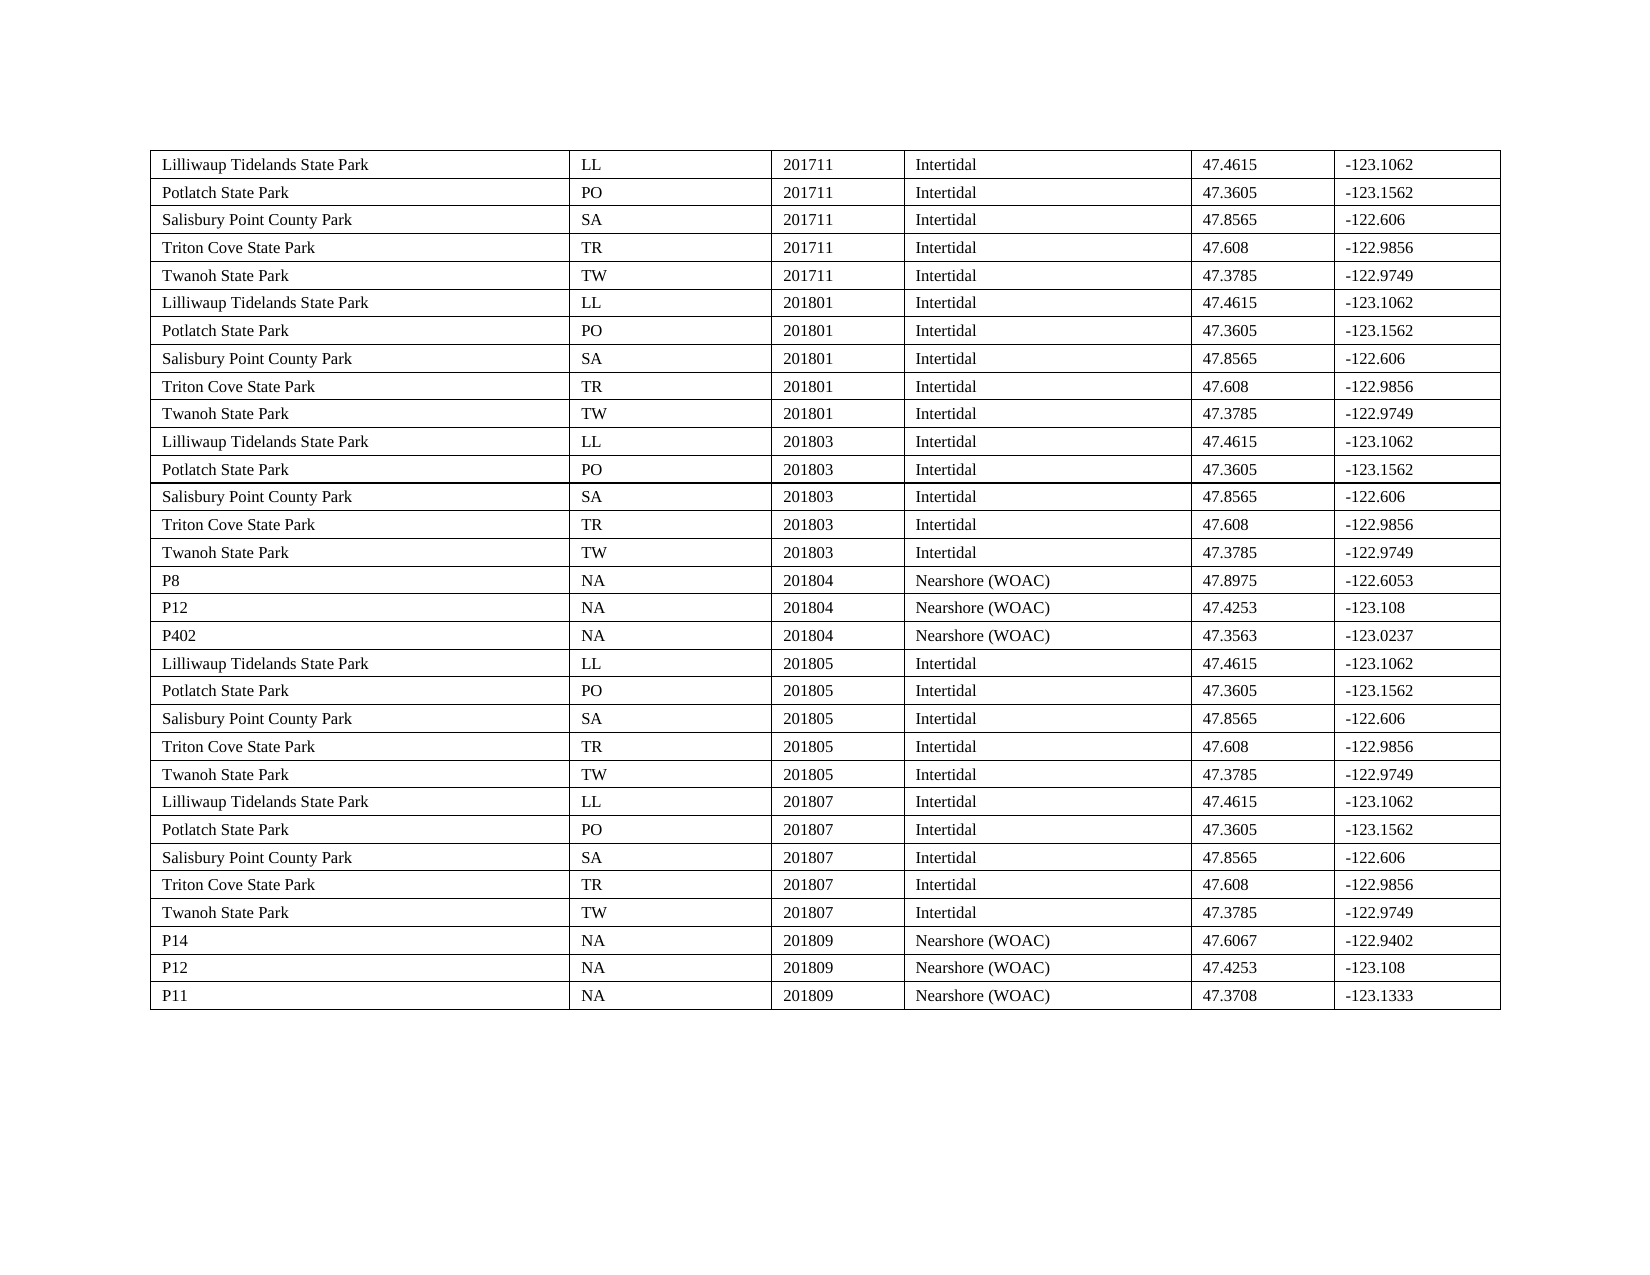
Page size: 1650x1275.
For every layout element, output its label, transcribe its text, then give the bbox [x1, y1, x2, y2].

table_cell TR [570, 733, 771, 759]
table_cell PO [570, 317, 771, 344]
table_cell Intertidal [905, 206, 1191, 233]
table_cell 47.608 [1192, 871, 1334, 898]
table_cell Lilliwaup Tidelands State Park [151, 151, 569, 178]
table_cell Potlatch State Park [151, 677, 569, 704]
table_cell TW [570, 761, 771, 787]
table_cell Nearshore (WOAC) [905, 567, 1191, 593]
table_cell 47.3785 [1192, 539, 1334, 566]
table_cell Intertidal [905, 179, 1191, 205]
table_cell -122.9749 [1335, 262, 1500, 288]
table_cell 201805 [772, 650, 904, 676]
table_cell 47.3708 [1192, 982, 1334, 1009]
table_cell Intertidal [905, 733, 1191, 759]
table_cell Intertidal [905, 816, 1191, 843]
table_cell 47.4615 [1192, 650, 1334, 676]
table_cell Potlatch State Park [151, 179, 569, 205]
table_cell 47.608 [1192, 733, 1334, 759]
table_cell 201807 [772, 899, 904, 926]
table_cell 47.4615 [1192, 290, 1334, 316]
table_cell -123.1062 [1335, 788, 1500, 815]
table_cell Twanoh State Park [151, 899, 569, 926]
table_cell Intertidal [905, 345, 1191, 372]
table_cell 47.8565 [1192, 484, 1334, 510]
table_cell TW [570, 262, 771, 288]
table_cell Intertidal [905, 871, 1191, 898]
table_cell TR [570, 511, 771, 538]
table_cell -123.1562 [1335, 677, 1500, 704]
table_cell Lilliwaup Tidelands State Park [151, 428, 569, 455]
table_cell -123.1062 [1335, 151, 1500, 178]
table_cell 201711 [772, 206, 904, 233]
table_cell Intertidal [905, 788, 1191, 815]
table_cell 201711 [772, 151, 904, 178]
table_cell 201801 [772, 400, 904, 427]
table_cell Nearshore (WOAC) [905, 622, 1191, 649]
table_cell Salisbury Point County Park [151, 844, 569, 870]
table_cell 201803 [772, 511, 904, 538]
table_cell 47.608 [1192, 234, 1334, 261]
table_cell -123.0237 [1335, 622, 1500, 649]
table_cell Triton Cove State Park [151, 511, 569, 538]
table_cell Intertidal [905, 373, 1191, 399]
table_cell 47.4615 [1192, 788, 1334, 815]
table_cell PO [570, 179, 771, 205]
table_cell PO [570, 677, 771, 704]
table_cell PO [570, 456, 771, 482]
table_cell -122.6053 [1335, 567, 1500, 593]
table_cell -123.1333 [1335, 982, 1500, 1009]
table_cell Intertidal [905, 899, 1191, 926]
table_cell Twanoh State Park [151, 539, 569, 566]
table_cell -123.1062 [1335, 428, 1500, 455]
table_cell SA [570, 484, 771, 510]
table_cell NA [570, 622, 771, 649]
table_cell 47.3785 [1192, 400, 1334, 427]
table_cell 47.8565 [1192, 345, 1334, 372]
table_cell Twanoh State Park [151, 761, 569, 787]
table_cell 47.4615 [1192, 151, 1334, 178]
table_cell P12 [151, 955, 569, 981]
table_cell Intertidal [905, 151, 1191, 178]
table_cell -122.9749 [1335, 899, 1500, 926]
table_cell 201804 [772, 622, 904, 649]
table_cell 47.3563 [1192, 622, 1334, 649]
table_cell Intertidal [905, 761, 1191, 787]
table_cell Twanoh State Park [151, 262, 569, 288]
table_cell P11 [151, 982, 569, 1009]
table_cell Nearshore (WOAC) [905, 594, 1191, 621]
table_cell 201807 [772, 871, 904, 898]
table_cell Intertidal [905, 705, 1191, 732]
table_cell 201809 [772, 927, 904, 953]
table_cell -123.108 [1335, 955, 1500, 981]
table_cell SA [570, 345, 771, 372]
table_cell -123.108 [1335, 594, 1500, 621]
table_cell 47.6067 [1192, 927, 1334, 953]
table_cell -122.9749 [1335, 761, 1500, 787]
table_cell 47.8565 [1192, 206, 1334, 233]
table_cell 201809 [772, 982, 904, 1009]
table_cell 201805 [772, 677, 904, 704]
table_cell Triton Cove State Park [151, 234, 569, 261]
table_cell TR [570, 871, 771, 898]
table_cell Triton Cove State Park [151, 373, 569, 399]
table_cell LL [570, 151, 771, 178]
table_cell SA [570, 206, 771, 233]
table_cell 47.3605 [1192, 179, 1334, 205]
table_cell 47.608 [1192, 373, 1334, 399]
table_cell 47.8565 [1192, 705, 1334, 732]
table_cell Salisbury Point County Park [151, 345, 569, 372]
table_cell 201804 [772, 567, 904, 593]
table_cell Intertidal [905, 428, 1191, 455]
table_cell -123.1062 [1335, 650, 1500, 676]
table_cell NA [570, 955, 771, 981]
table_cell NA [570, 927, 771, 953]
table_cell P12 [151, 594, 569, 621]
table_cell Intertidal [905, 262, 1191, 288]
table_cell PO [570, 816, 771, 843]
table_cell 201807 [772, 816, 904, 843]
table_cell -122.606 [1335, 484, 1500, 510]
table_cell 47.4253 [1192, 955, 1334, 981]
table_cell Intertidal [905, 484, 1191, 510]
table_cell LL [570, 428, 771, 455]
table_cell 201801 [772, 373, 904, 399]
table_cell TR [570, 234, 771, 261]
table_cell 201803 [772, 428, 904, 455]
table_cell Intertidal [905, 456, 1191, 482]
table_cell -122.9856 [1335, 234, 1500, 261]
table_cell -122.9856 [1335, 733, 1500, 759]
table_cell -122.9856 [1335, 511, 1500, 538]
table_cell Potlatch State Park [151, 456, 569, 482]
table_cell P402 [151, 622, 569, 649]
table_cell Intertidal [905, 400, 1191, 427]
table_cell LL [570, 650, 771, 676]
table_cell -123.1562 [1335, 179, 1500, 205]
table_cell -122.9402 [1335, 927, 1500, 953]
table_cell 201807 [772, 788, 904, 815]
table_cell 47.608 [1192, 511, 1334, 538]
table_cell Nearshore (WOAC) [905, 982, 1191, 1009]
table_cell -122.9749 [1335, 539, 1500, 566]
table_cell 47.3785 [1192, 899, 1334, 926]
table_cell -123.1562 [1335, 456, 1500, 482]
table_cell Intertidal [905, 539, 1191, 566]
table_cell Intertidal [905, 844, 1191, 870]
table_cell -122.9856 [1335, 373, 1500, 399]
table_cell Intertidal [905, 650, 1191, 676]
table_cell 201801 [772, 345, 904, 372]
table_cell 201803 [772, 539, 904, 566]
table_cell -122.9749 [1335, 400, 1500, 427]
table_cell NA [570, 567, 771, 593]
table_cell Potlatch State Park [151, 816, 569, 843]
table_cell Intertidal [905, 234, 1191, 261]
table_cell 201809 [772, 955, 904, 981]
table_cell TW [570, 400, 771, 427]
table_cell -123.1562 [1335, 317, 1500, 344]
table_cell SA [570, 705, 771, 732]
table_cell SA [570, 844, 771, 870]
table_cell 47.3785 [1192, 262, 1334, 288]
table_cell 47.8565 [1192, 844, 1334, 870]
table_cell Triton Cove State Park [151, 871, 569, 898]
table_cell 201801 [772, 290, 904, 316]
table_cell -123.1062 [1335, 290, 1500, 316]
table_cell Salisbury Point County Park [151, 484, 569, 510]
table_cell -122.9856 [1335, 871, 1500, 898]
table_cell Intertidal [905, 511, 1191, 538]
table_cell P8 [151, 567, 569, 593]
table_cell 47.4253 [1192, 594, 1334, 621]
table_cell 201804 [772, 594, 904, 621]
table_cell Intertidal [905, 677, 1191, 704]
table_cell Salisbury Point County Park [151, 206, 569, 233]
table_cell TW [570, 899, 771, 926]
table_cell NA [570, 594, 771, 621]
table_cell Salisbury Point County Park [151, 705, 569, 732]
table_cell Intertidal [905, 317, 1191, 344]
table_cell Lilliwaup Tidelands State Park [151, 650, 569, 676]
table_cell -122.606 [1335, 844, 1500, 870]
table_cell Lilliwaup Tidelands State Park [151, 788, 569, 815]
table_cell -122.606 [1335, 345, 1500, 372]
table_cell 47.3605 [1192, 456, 1334, 482]
table_cell NA [570, 982, 771, 1009]
table_cell 201711 [772, 179, 904, 205]
table_cell 201805 [772, 733, 904, 759]
table_cell TR [570, 373, 771, 399]
table_cell Nearshore (WOAC) [905, 955, 1191, 981]
table_cell -122.606 [1335, 705, 1500, 732]
table_cell Triton Cove State Park [151, 733, 569, 759]
table_cell P14 [151, 927, 569, 953]
table_cell 47.3785 [1192, 761, 1334, 787]
table_cell Nearshore (WOAC) [905, 927, 1191, 953]
table_cell LL [570, 788, 771, 815]
table_cell 47.8975 [1192, 567, 1334, 593]
table_cell 47.3605 [1192, 317, 1334, 344]
table_cell 201711 [772, 234, 904, 261]
table_cell Intertidal [905, 290, 1191, 316]
table_cell 201801 [772, 317, 904, 344]
table_cell 47.4615 [1192, 428, 1334, 455]
table_cell 201803 [772, 484, 904, 510]
table_cell -122.606 [1335, 206, 1500, 233]
table_cell 201711 [772, 262, 904, 288]
table_cell Twanoh State Park [151, 400, 569, 427]
table_cell 201805 [772, 705, 904, 732]
table_cell 47.3605 [1192, 677, 1334, 704]
table_cell 47.3605 [1192, 816, 1334, 843]
table_cell 201803 [772, 456, 904, 482]
table_cell Lilliwaup Tidelands State Park [151, 290, 569, 316]
table_cell TW [570, 539, 771, 566]
table_cell LL [570, 290, 771, 316]
table_cell 201805 [772, 761, 904, 787]
table_cell Potlatch State Park [151, 317, 569, 344]
table_cell 201807 [772, 844, 904, 870]
table_cell -123.1562 [1335, 816, 1500, 843]
